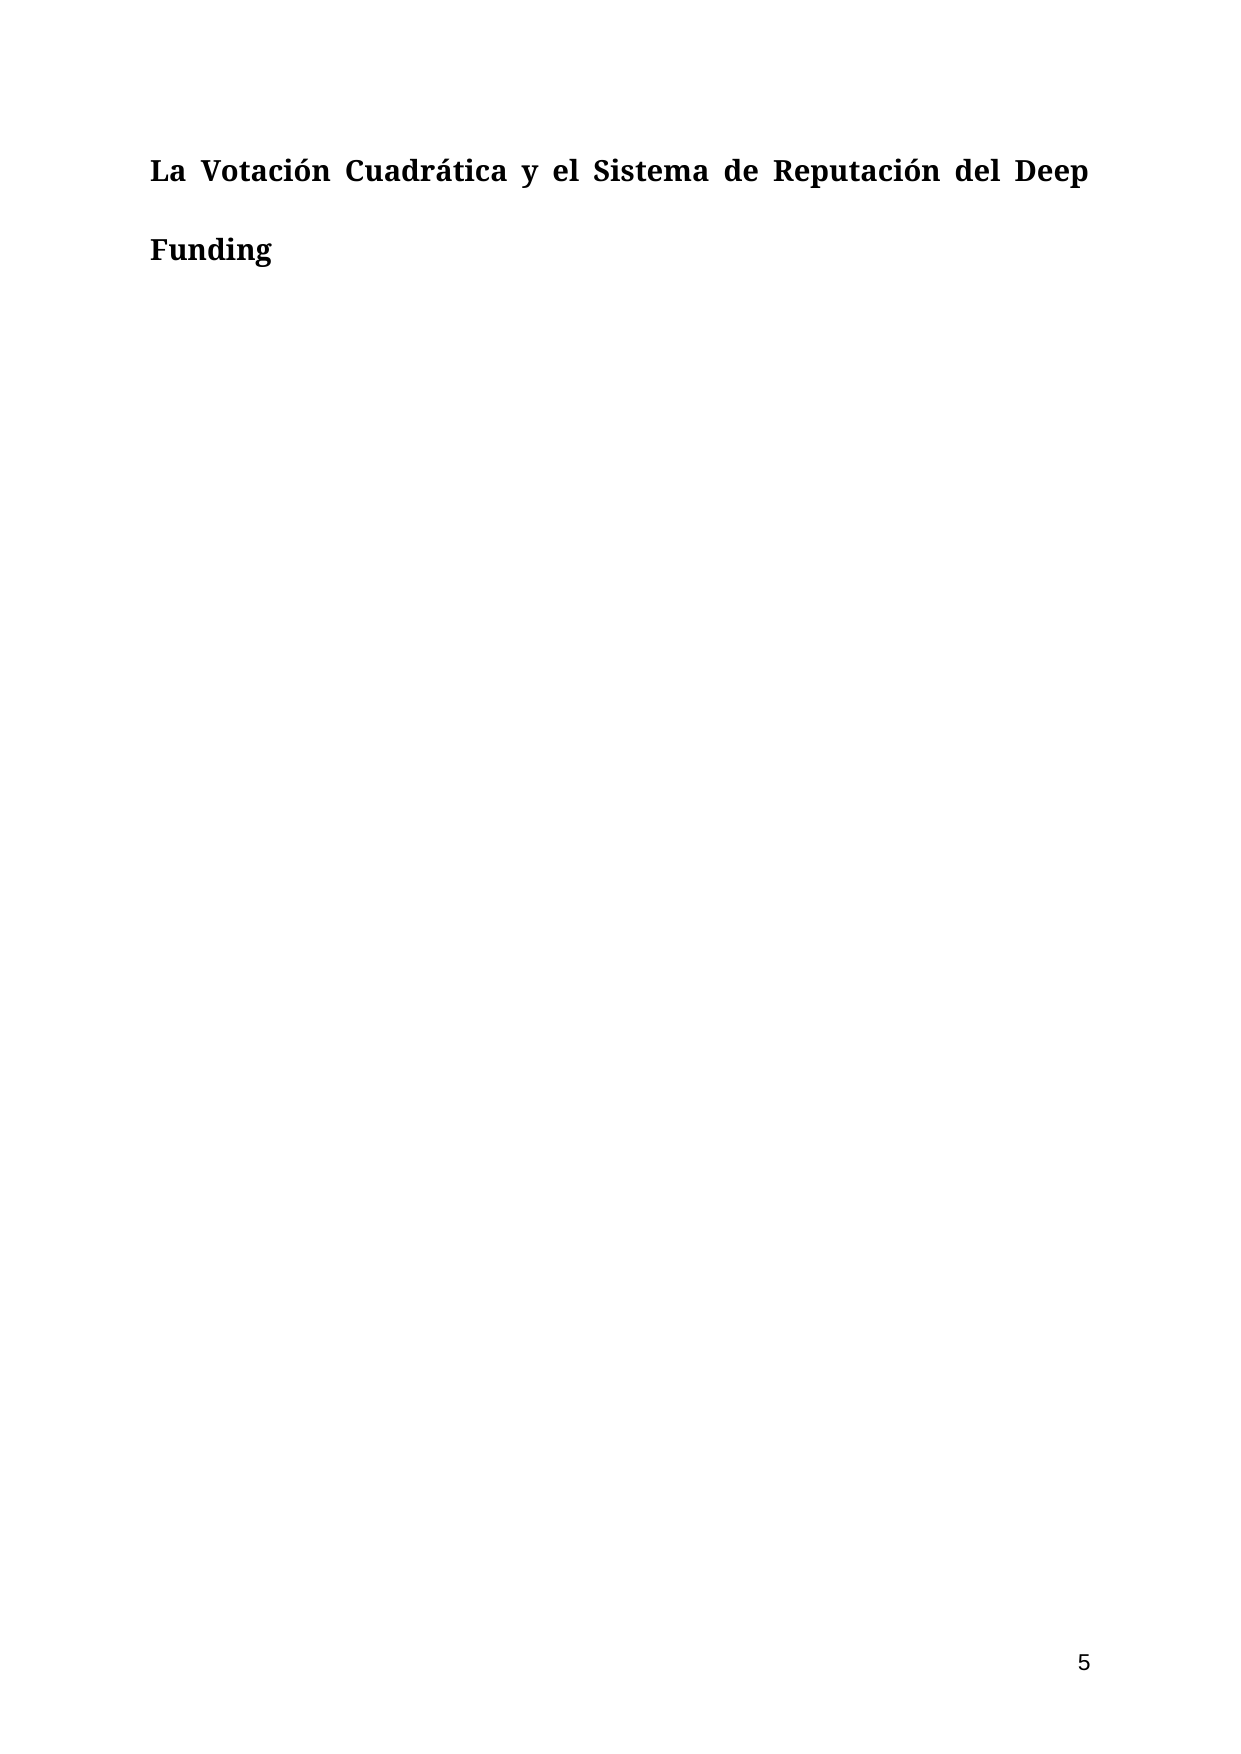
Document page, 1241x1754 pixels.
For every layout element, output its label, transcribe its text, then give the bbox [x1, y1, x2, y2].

text La Votación Cuadrática y el Sistema de Reputación del Deep Funding [150, 150, 1090, 269]
